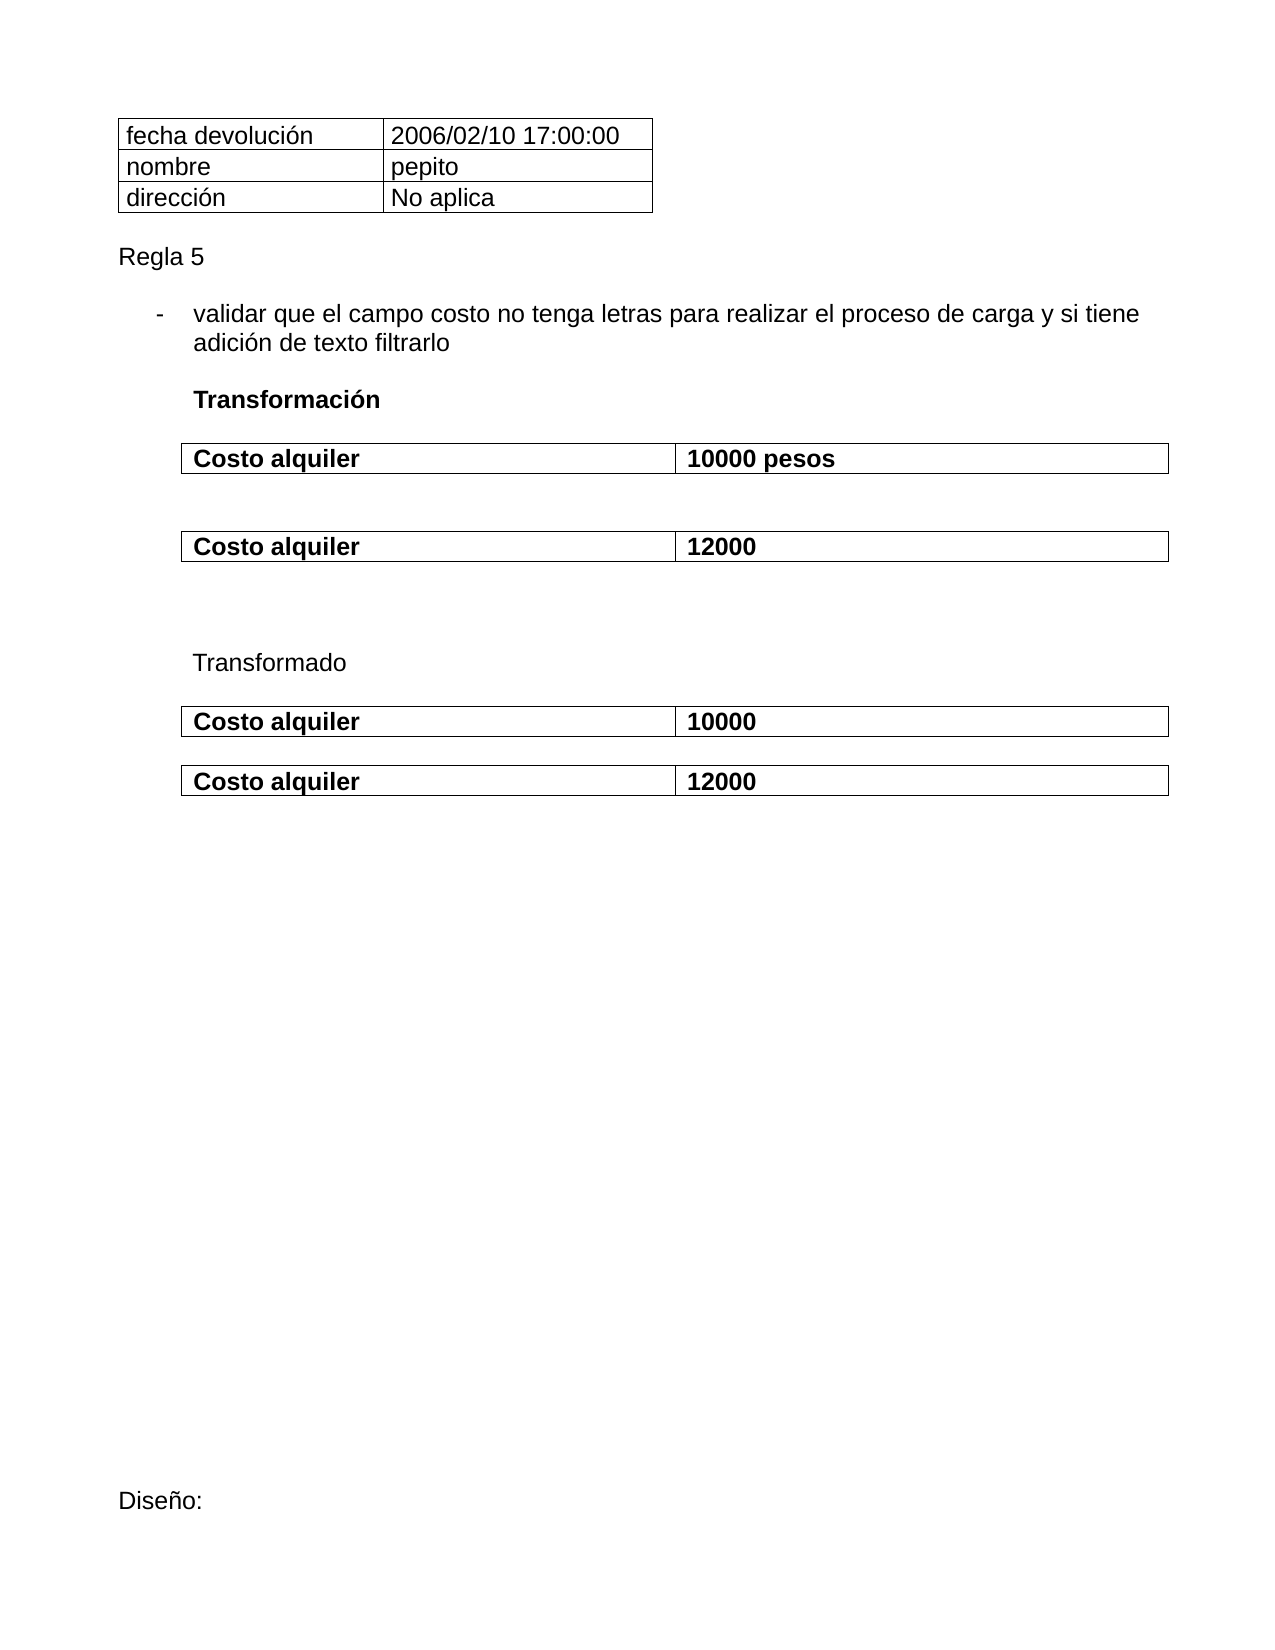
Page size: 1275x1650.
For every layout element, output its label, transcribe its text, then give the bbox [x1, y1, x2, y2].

text Diseño: [118, 1486, 1157, 1515]
table_header 12000 [676, 766, 1168, 795]
table_header Costo alquiler [182, 766, 675, 795]
list validar que el campo costo no tenga letras para realizar el proceso de carga y si tiene adición de texto filtrarlo [156, 299, 1157, 357]
table_header Costo alquiler [182, 707, 675, 736]
table_cell No aplica [384, 182, 652, 212]
table_cell nombre [119, 150, 383, 181]
table_header Costo alquiler [182, 444, 675, 473]
text Regla 5 [118, 242, 1157, 270]
text Transformado [118, 648, 1157, 677]
table_cell dirección [119, 182, 383, 212]
table_header 10000 [676, 707, 1168, 736]
table_cell fecha devolución [119, 119, 383, 149]
table_header 12000 [676, 532, 1168, 561]
table_header Costo alquiler [182, 532, 675, 561]
table_cell pepito [384, 150, 652, 181]
table_header 10000 pesos [676, 444, 1168, 473]
list Transformación [193, 385, 1157, 414]
table_cell 2006/02/10 17:00:00 [384, 119, 652, 149]
